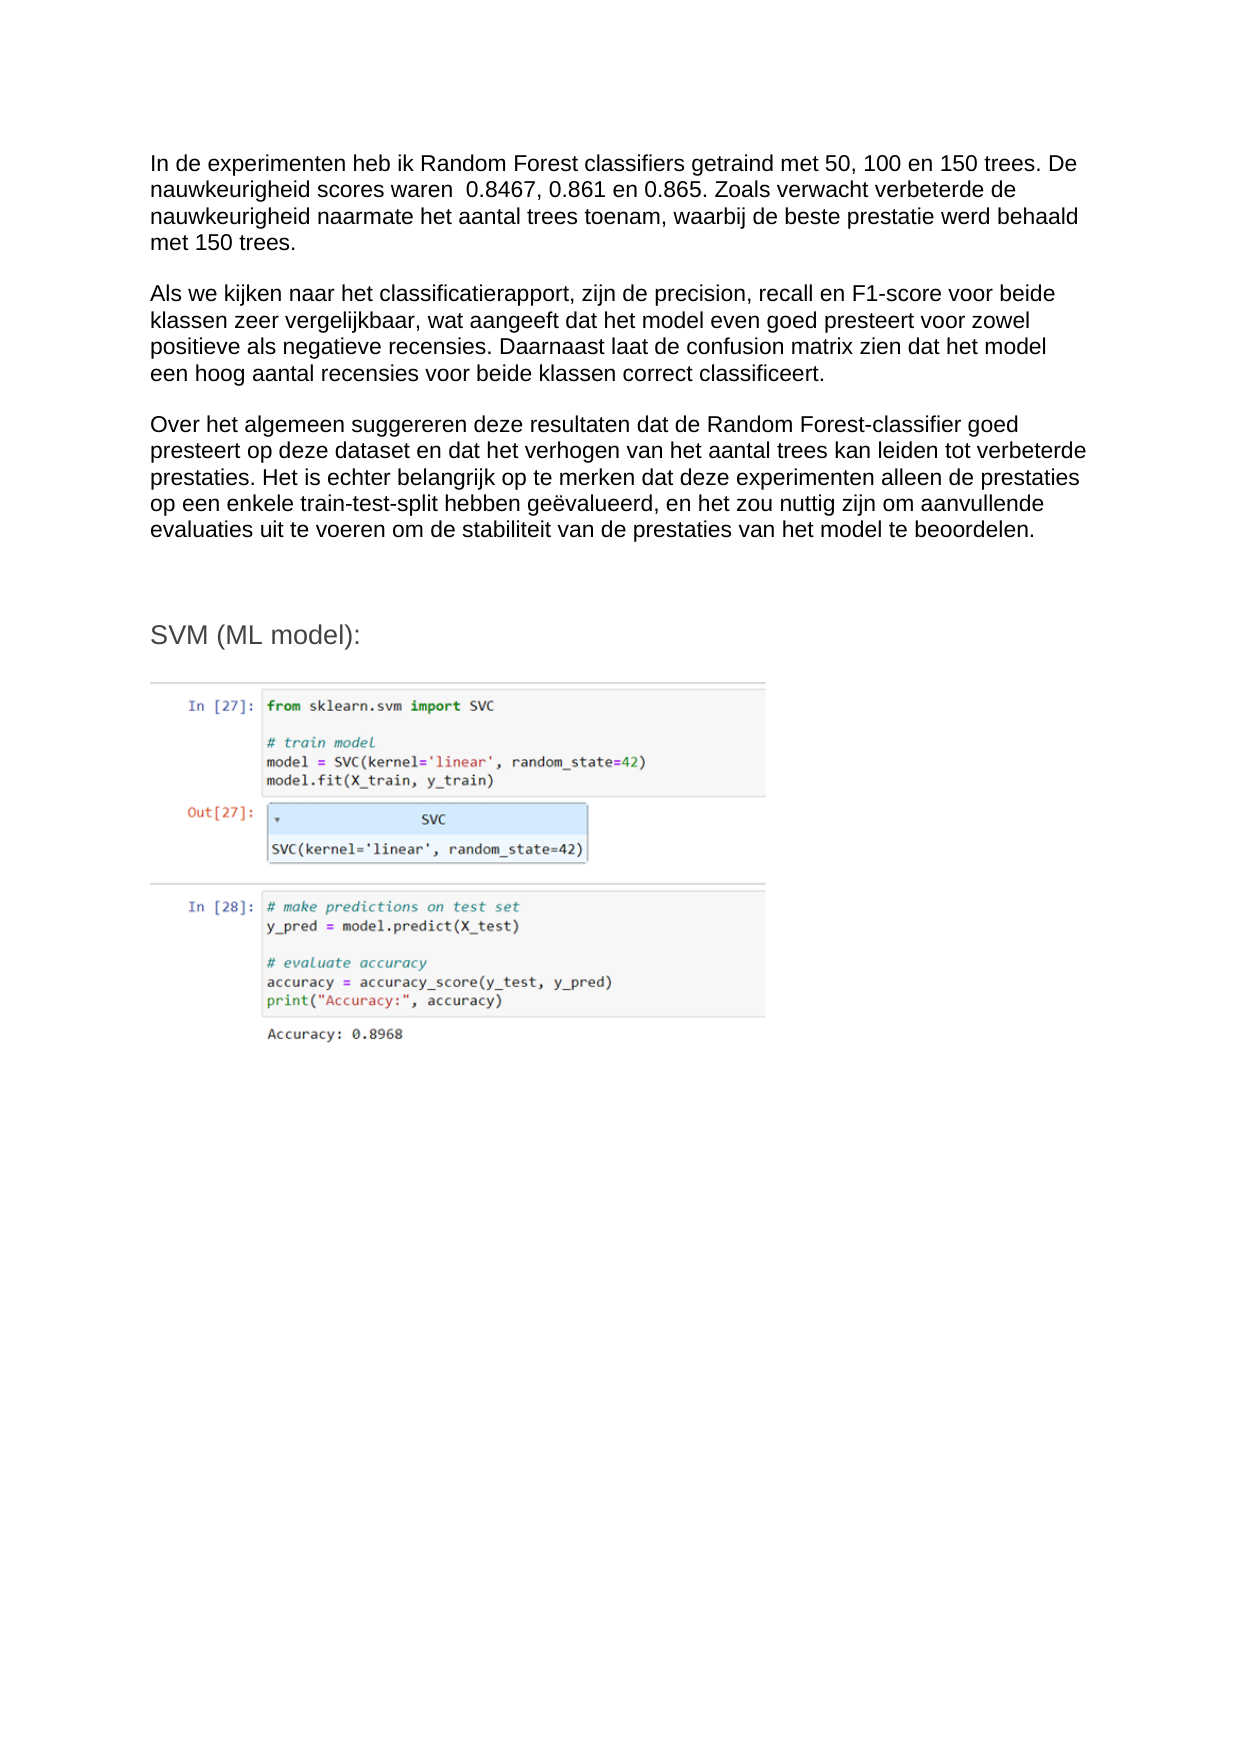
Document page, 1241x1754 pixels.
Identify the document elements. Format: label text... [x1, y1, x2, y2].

text In de experimenten heb ik Random Forest classifiers getraind met 50, 100 en 150 trees. De nauwkeurigheid scores waren 0.8467, 0.861 en 0.865. Zoals verwacht verbeterde de nauwkeurigheid naarmate het aantal trees toenam, waarbij de beste prestatie werd behaald met 150 trees. [150, 150, 1090, 255]
subtitle SVM (ML model): [150, 619, 1090, 650]
text Over het algemeen suggereren deze resultaten dat de Random Forest-classifier goed presteert op deze dataset en dat het verhogen van het aantal trees kan leiden tot verbeterde prestaties. Het is echter belangrijk op te merken dat deze experimenten alleen de prestaties op een enkele train-test-split hebben geëvalueerd, en het zou nuttig zijn om aanvullende evaluaties uit te voeren om de stabiliteit van de prestaties van het model te beoordelen. [150, 411, 1090, 543]
text Als we kijken naar het classificatierapport, zijn de precision, recall en F1-score voor beide klassen zeer vergelijkbaar, wat aangeeft dat het model even goed presteert voor zowel positieve als negatieve recensies. Daarnaast laat de confusion matrix zien dat het model een hoog aantal recensies voor beide klassen correct classificeert. [150, 280, 1090, 386]
picture [150, 675, 766, 1054]
